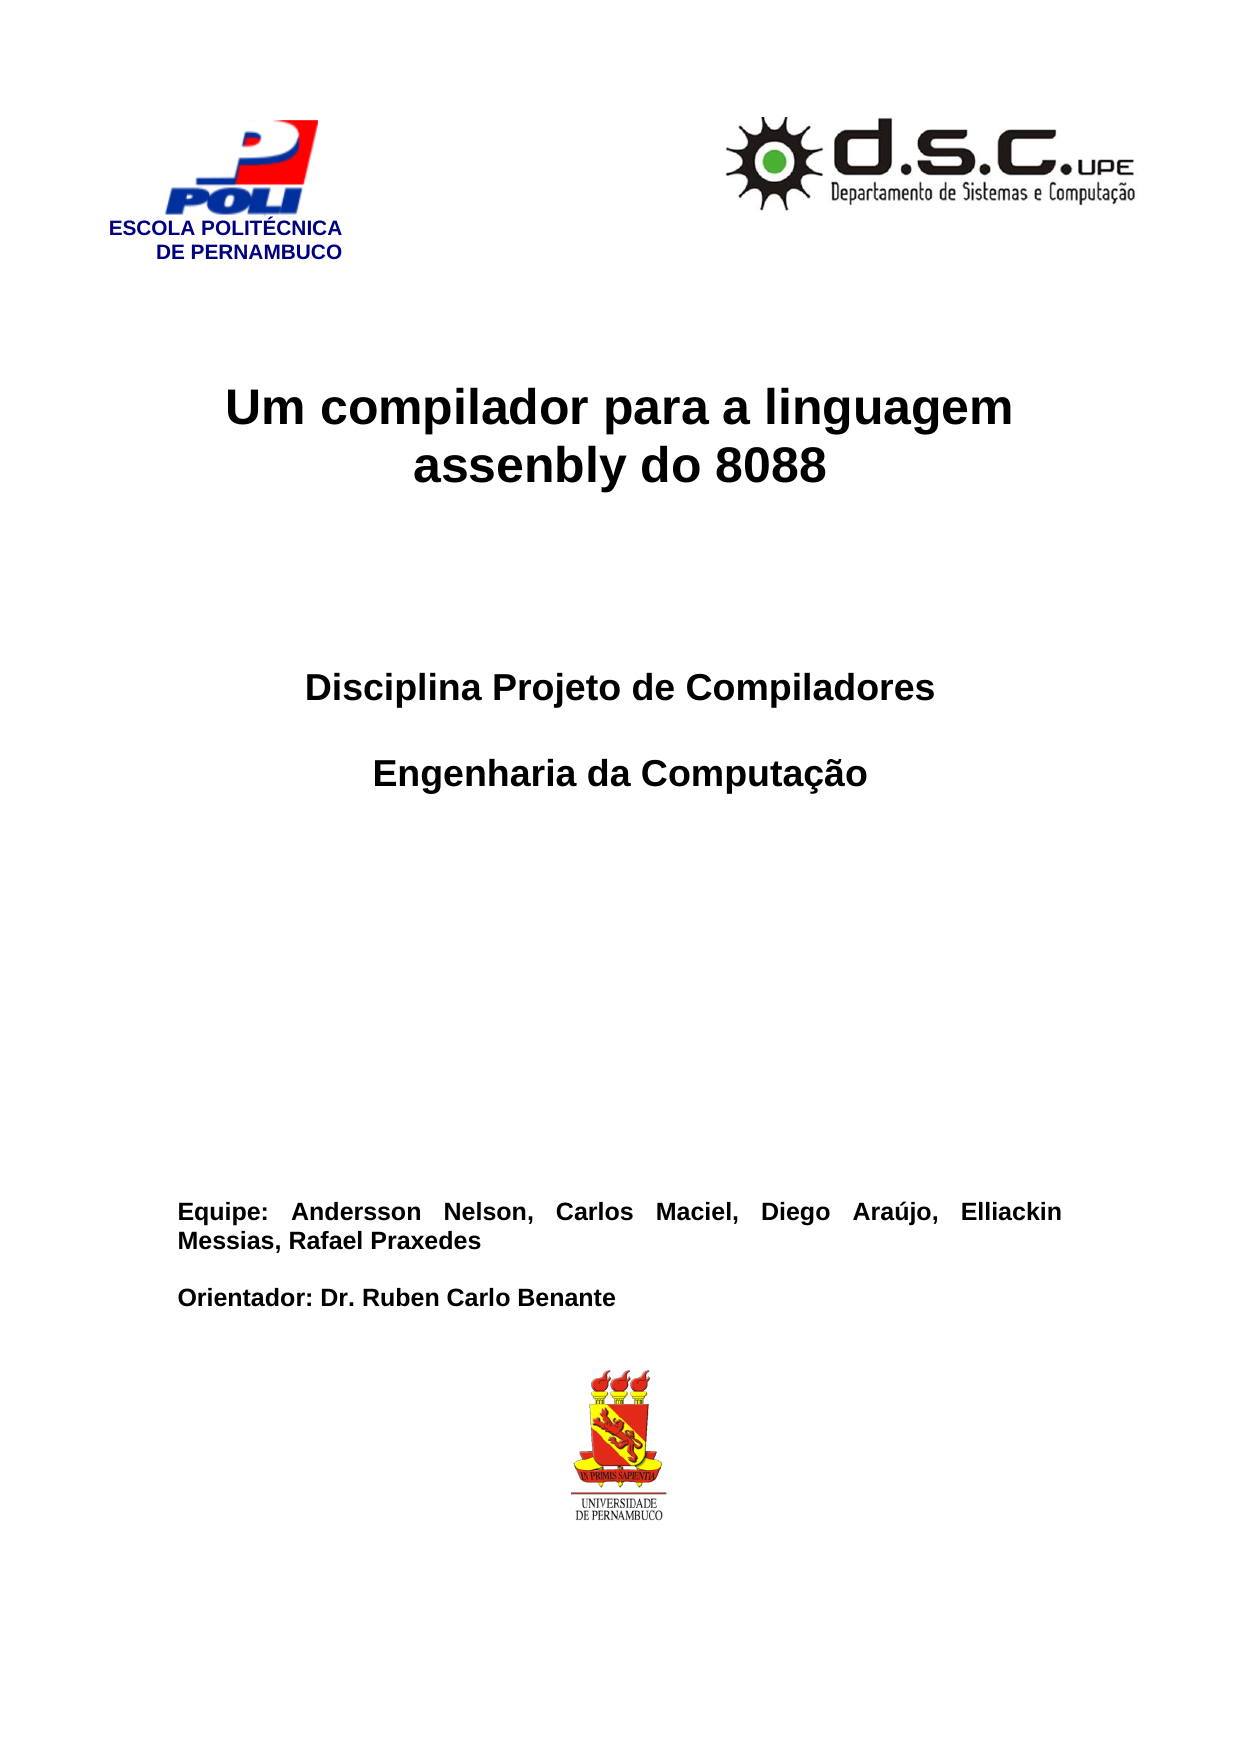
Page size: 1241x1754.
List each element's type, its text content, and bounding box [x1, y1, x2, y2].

text Engenharia da Computação [177, 751, 1063, 794]
picture [150, 117, 320, 217]
text Um compilador para a linguagem assenbly do 8088 [177, 378, 1063, 493]
text Orientador: Dr. Ruben Carlo Benante [177, 1283, 1063, 1312]
picture [716, 117, 1142, 211]
text Equipe: Andersson Nelson, Carlos Maciel, Diego Araújo, Elliackin Messias, Rafael Praxedes [177, 1197, 1063, 1254]
text Disciplina Projeto de Compiladores [177, 665, 1063, 708]
picture [571, 1366, 667, 1521]
